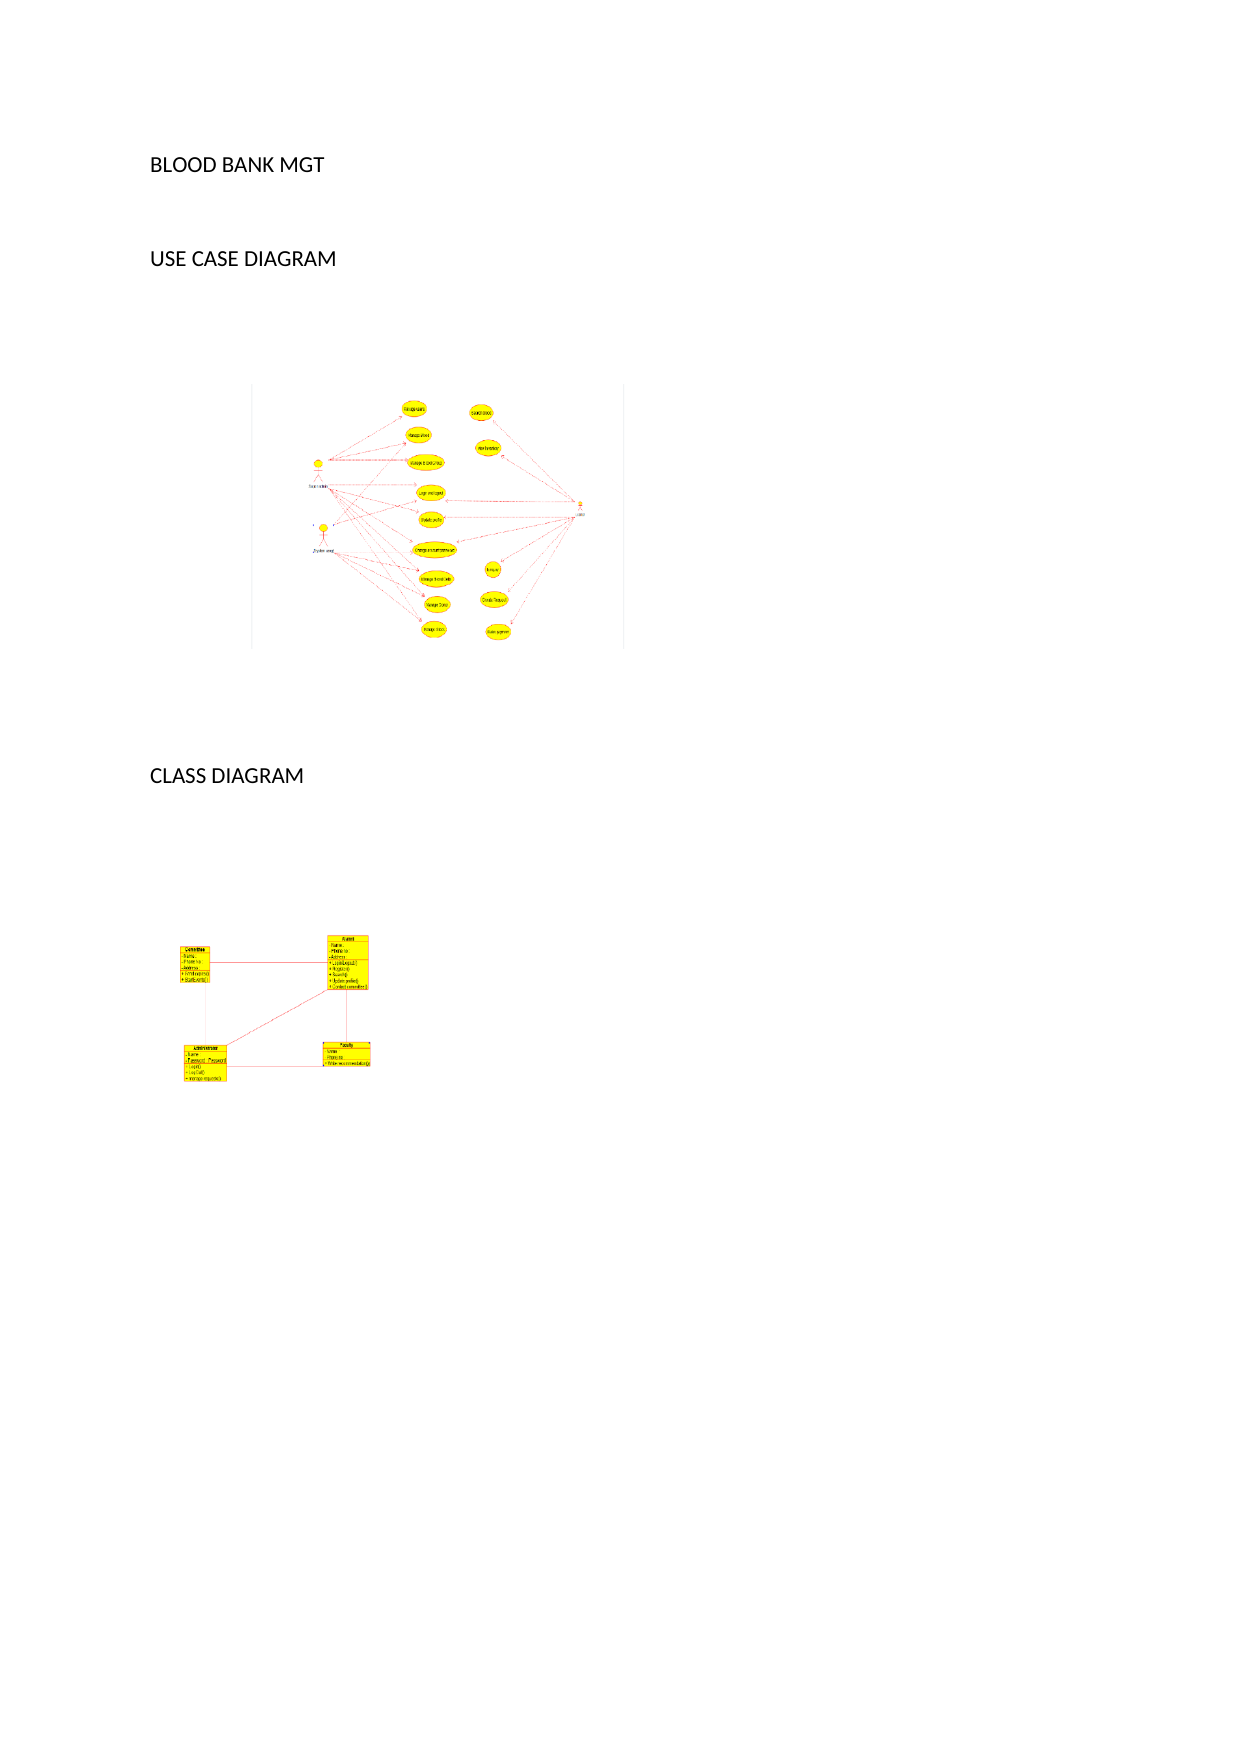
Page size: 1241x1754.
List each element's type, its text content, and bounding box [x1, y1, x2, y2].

text BLOOD BANK MGT [150, 150, 1090, 178]
picture [150, 384, 737, 649]
picture [150, 901, 436, 1101]
text CLASS DIAGRAM [150, 761, 1090, 789]
text USE CASE DIAGRAM [150, 244, 1090, 272]
